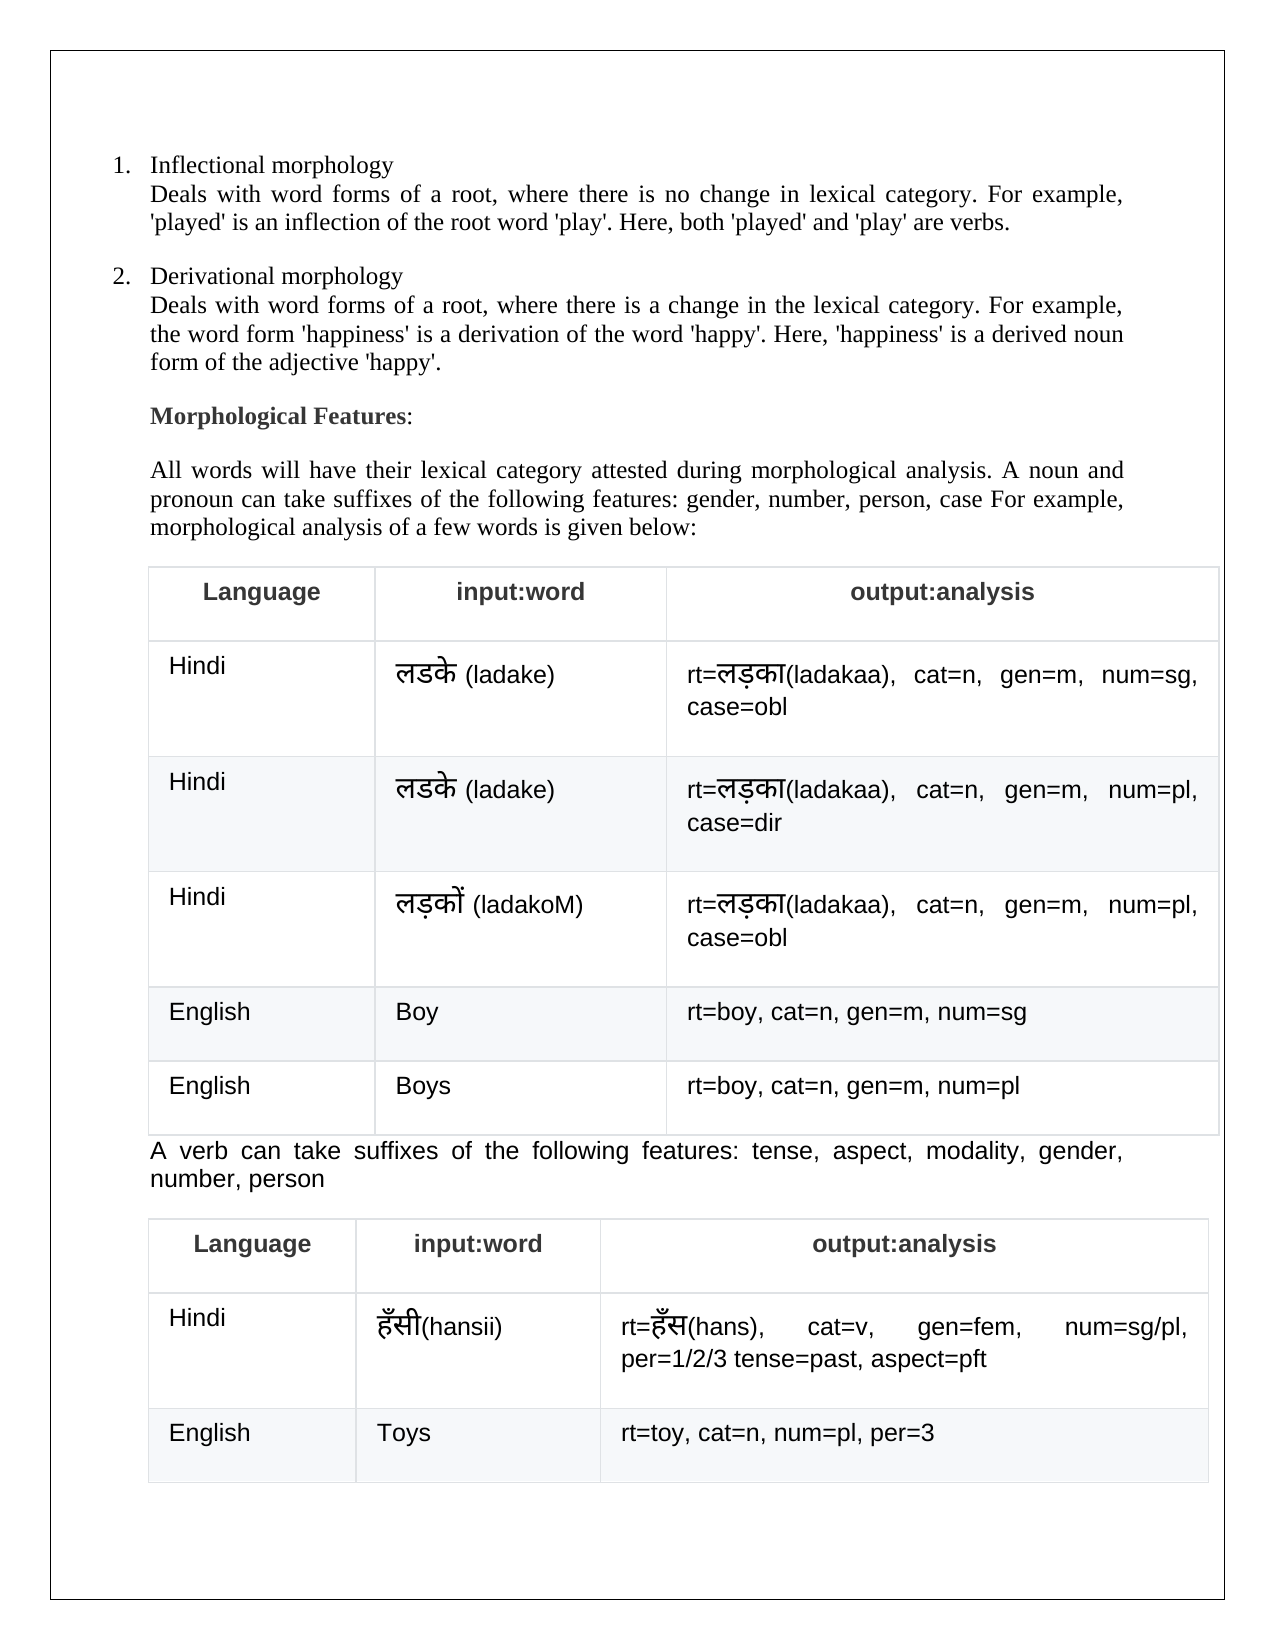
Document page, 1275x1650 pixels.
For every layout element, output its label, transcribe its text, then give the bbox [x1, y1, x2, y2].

table_cell English [149, 1062, 374, 1134]
text Deals with word forms of a root, where there is a change in the lexical category. For example, the word form 'happiness' is a derivation of the word 'happy'. Here, 'happiness' is a derived noun form of the adjective 'happy'. [150, 290, 1125, 376]
table_header output:analysis [601, 1220, 1208, 1292]
table_cell Hindi [149, 757, 374, 871]
text Morphological Features: [150, 401, 1125, 430]
table_cell लडके (ladake) [376, 757, 666, 871]
table_cell हँसी(hansii) [357, 1294, 600, 1407]
list Inflectional morphology [112, 150, 1125, 179]
table_cell Boy [376, 988, 666, 1060]
table_header output:analysis [667, 568, 1218, 640]
text A verb can take suffixes of the following features: tense, aspect, modality, gender, number, person [150, 1136, 1125, 1193]
table_header input:word [376, 568, 666, 640]
table_cell rt=हँस(hans), cat=v, gen=fem, num=sg/pl, per=1/2/3 tense=past, aspect=pft [601, 1294, 1208, 1407]
table_cell Hindi [149, 1294, 355, 1407]
table_cell rt=boy, cat=n, gen=m, num=sg [667, 988, 1218, 1060]
table_cell Toys [357, 1409, 600, 1481]
table_cell Hindi [149, 872, 374, 986]
table_cell लडके (ladake) [376, 642, 666, 756]
table_cell Boys [376, 1062, 666, 1134]
table_cell English [149, 1409, 355, 1481]
table_cell English [149, 988, 374, 1060]
table_header input:word [357, 1220, 600, 1292]
text Deals with word forms of a root, where there is no change in lexical category. For example, 'played' is an inflection of the root word 'play'. Here, both 'played' and 'play' are verbs. [150, 179, 1125, 236]
table_cell लड़कों (ladakoM) [376, 872, 666, 986]
table_cell rt=लड़का(ladakaa), cat=n, gen=m, num=pl, case=dir [667, 757, 1218, 871]
table_cell Hindi [149, 642, 374, 756]
table_cell rt=boy, cat=n, gen=m, num=pl [667, 1062, 1218, 1134]
table_cell rt=लड़का(ladakaa), cat=n, gen=m, num=sg, case=obl [667, 642, 1218, 756]
list Derivational morphology [112, 261, 1125, 290]
table_header Language [149, 568, 374, 640]
text All words will have their lexical category attested during morphological analysis. A noun and pronoun can take suffixes of the following features: gender, number, person, case For example, morphological analysis of a few words is given below: [150, 455, 1125, 541]
table_header Language [149, 1220, 355, 1292]
table_cell rt=लड़का(ladakaa), cat=n, gen=m, num=pl, case=obl [667, 872, 1218, 986]
table_cell rt=toy, cat=n, num=pl, per=3 [601, 1409, 1208, 1481]
